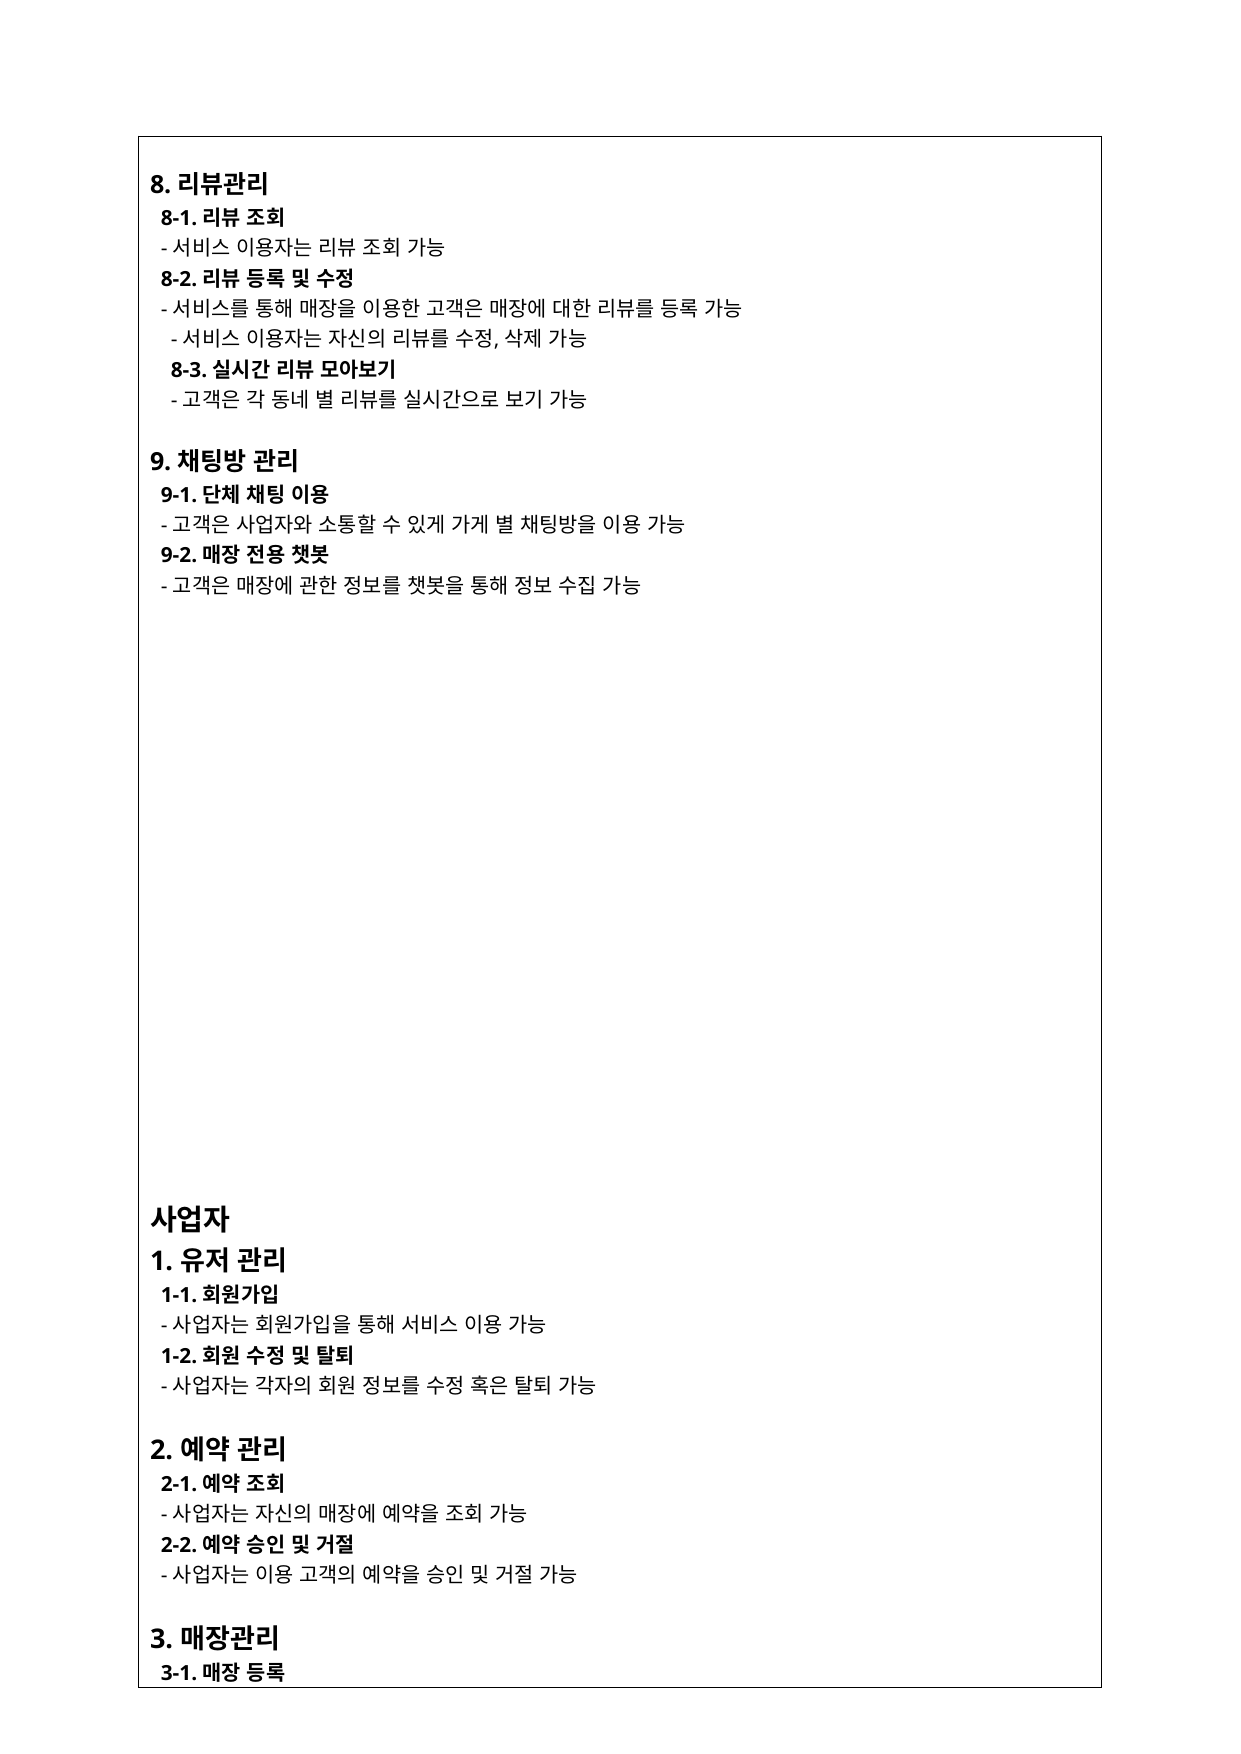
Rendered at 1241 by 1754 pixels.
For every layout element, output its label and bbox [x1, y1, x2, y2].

table_cell [139, 137, 1101, 1687]
